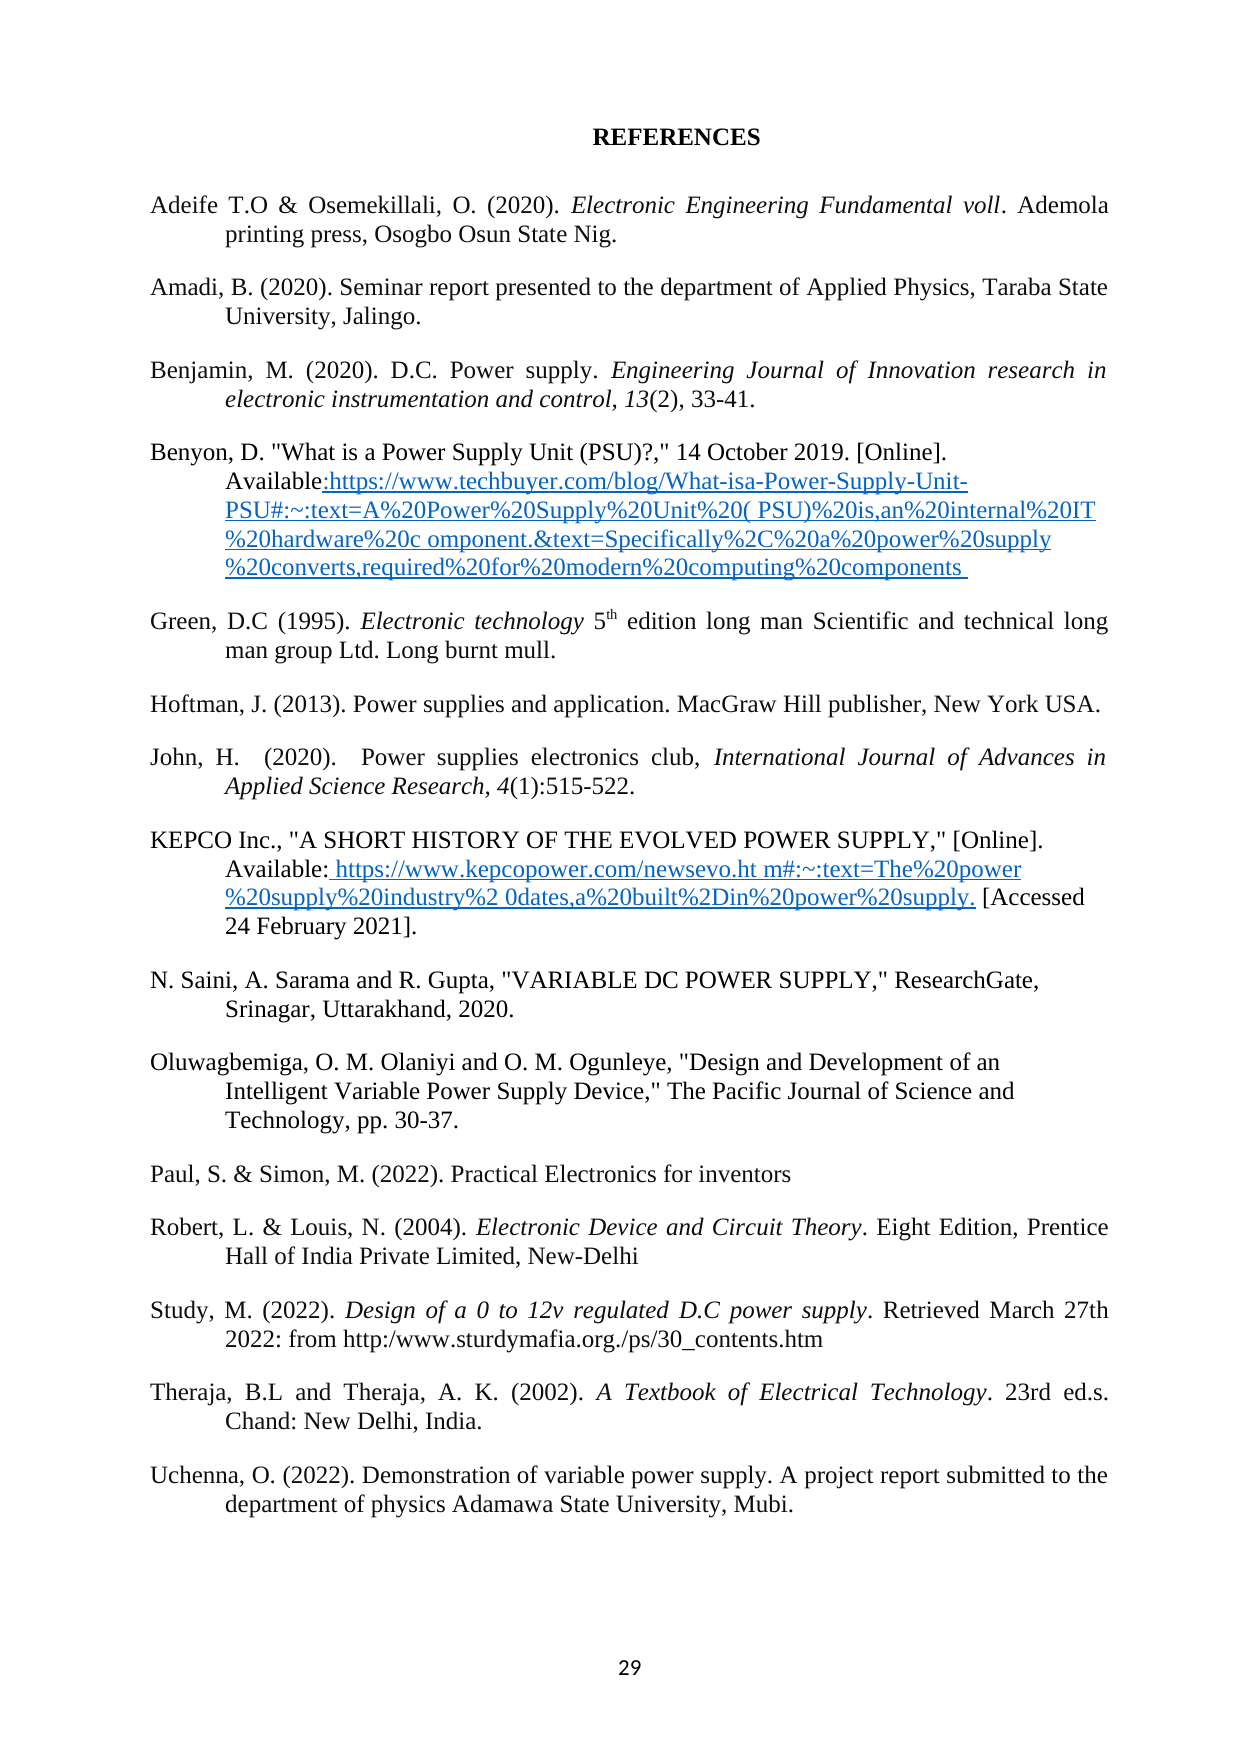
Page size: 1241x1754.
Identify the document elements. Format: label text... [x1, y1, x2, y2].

text Theraja, B.L and Theraja, A. K. (2002). A Textbook of Electrical Technology. 23rd ed.s. Chand: New Delhi, India. [150, 1377, 1109, 1435]
text John, H. (2020). Power supplies electronics club, International Journal of Advances in Applied Science Research, 4(1):515-522. [150, 742, 1109, 800]
text KEPCO Inc., "A SHORT HISTORY OF THE EVOLVED POWER SUPPLY," [Online]. Available: https://www.kepcopower.com/newsevo.ht m#:~:text=The%20power%20supply%20industry%2 0dates,a%20built%2Din%20power%20supply. [Accessed 24 February 2021]. [150, 825, 1109, 940]
text Uchenna, O. (2022). Demonstration of variable power supply. A project report submitted to the department of physics Adamawa State University, Mubi. [150, 1460, 1109, 1517]
text Benyon, D. "What is a Power Supply Unit (PSU)?," 14 October 2019. [Online]. Available:https://www.techbuyer.com/blog/What-isa-Power-Supply-Unit-PSU#:~:text=A%20Power%20Supply%20Unit%20( PSU)%20is,an%20internal%20IT%20hardware%20c omponent.&text=Specifically%2C%20a%20power%20supply%20converts,required%20for%20modern%20computing%20components [150, 437, 1109, 581]
text Adeife T.O & Osemekillali, O. (2020). Electronic Engineering Fundamental voll. Ademola printing press, Osogbo Osun State Nig. [150, 190, 1109, 247]
text Green, D.C (1995). Electronic technology 5th edition long man Scientific and technical long man group Ltd. Long burnt mull. [150, 606, 1109, 664]
text Amadi, B. (2020). Seminar report presented to the department of Applied Physics, Taraba State University, Jalingo. [150, 272, 1109, 330]
text Oluwagbemiga, O. M. Olaniyi and O. M. Ogunleye, "Design and Development of an Intelligent Variable Power Supply Device," The Pacific Journal of Science and Technology, pp. 30-37. [150, 1047, 1109, 1134]
text Hoftman, J. (2013). Power supplies and application. MacGraw Hill publisher, New York USA. [150, 689, 1109, 717]
text N. Saini, A. Sarama and R. Gupta, "VARIABLE DC POWER SUPPLY," ResearchGate, Srinagar, Uttarakhand, 2020. [150, 965, 1109, 1022]
text Benjamin, M. (2020). D.C. Power supply. Engineering Journal of Innovation research in electronic instrumentation and control, 13(2), 33-41. [150, 355, 1109, 412]
text Paul, S. & Simon, M. (2022). Practical Electronics for inventors [150, 1159, 1109, 1187]
text Robert, L. & Louis, N. (2004). Electronic Device and Circuit Theory. Eight Edition, Prentice Hall of India Private Limited, New-Delhi [150, 1212, 1109, 1270]
subtitle REFERENCES [244, 122, 1109, 151]
text Study, M. (2022). Design of a 0 to 12v regulated d.c power supply. Retrieved March 27th 2022: from http:/www.sturdymafia.org./ps/30_contents.htm [150, 1295, 1109, 1352]
